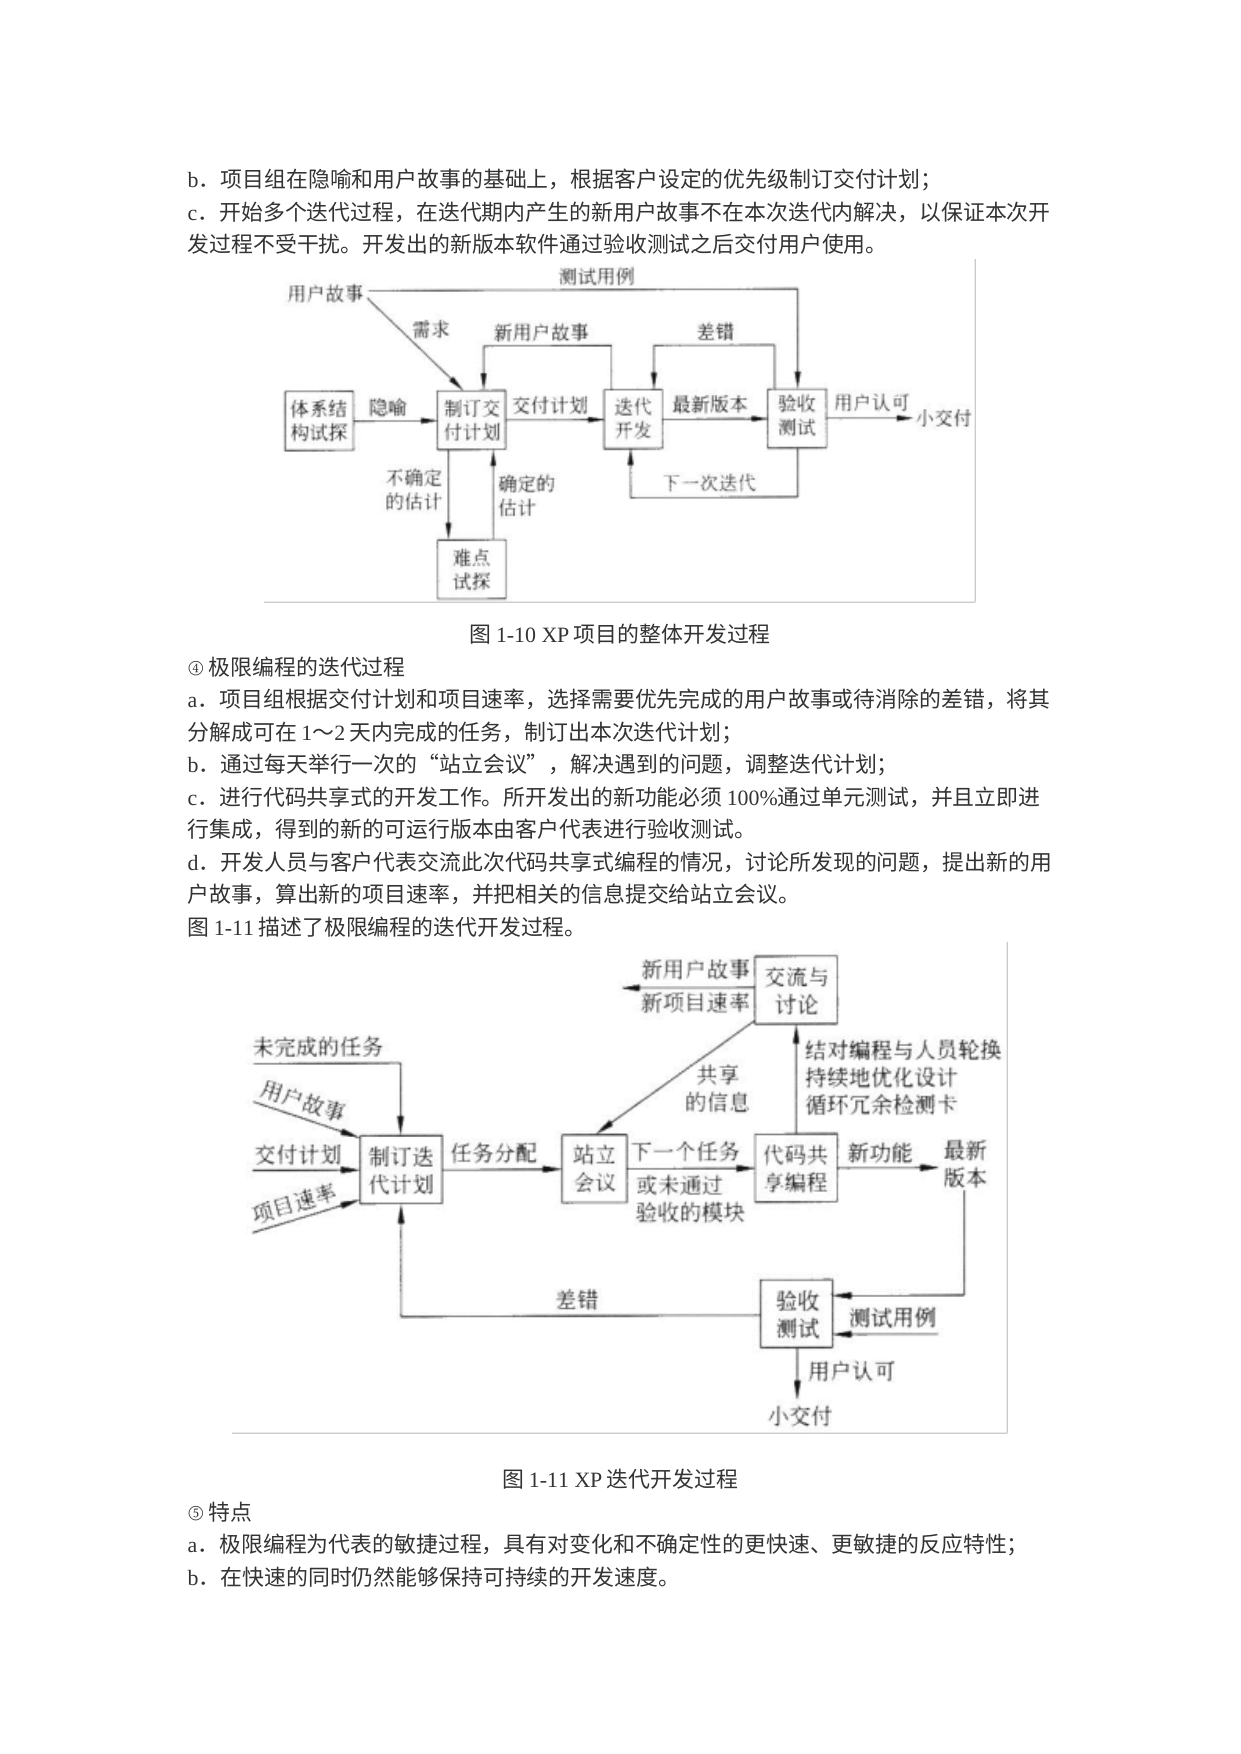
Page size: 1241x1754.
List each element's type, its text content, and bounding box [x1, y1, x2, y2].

text b．在快速的同时仍然能够保持可持续的开发速度。 [187, 1559, 1053, 1592]
text d．开发人员与客户代表交流此次代码共享式编程的情况，讨论所发现的问题，提出新的用户故事，算出新的项目速率，并把相关的信息提交给站立会议。 [187, 844, 1053, 909]
text ④极限编程的迭代过程 [187, 649, 1053, 682]
text a．项目组根据交付计划和项目速率，选择需要优先完成的用户故事或待消除的差错，将其分解成可在1～2天内完成的任务，制订出本次迭代计划； [187, 682, 1053, 747]
text c．开始多个迭代过程，在迭代期内产生的新用户故事不在本次迭代内解决，以保证本次开发过程不受干扰。开发出的新版本软件通过验收测试之后交付用户使用。 [187, 194, 1053, 259]
text a．极限编程为代表的敏捷过程，具有对变化和不确定性的更快速、更敏捷的反应特性； [187, 1527, 1053, 1559]
text b．通过每天举行一次的“站立会议”，解决遇到的问题，调整迭代计划； [187, 747, 1053, 779]
picture [231, 942, 1009, 1435]
text b．项目组在隐喻和用户故事的基础上，根据客户设定的优先级制订交付计划； [187, 162, 1053, 194]
text 图1-10 XP项目的整体开发过程 [187, 617, 1053, 649]
text ⑤特点 [187, 1494, 1053, 1527]
picture [263, 259, 977, 604]
text 图1-11描述了极限编程的迭代开发过程。 [187, 909, 1053, 942]
text c．进行代码共享式的开发工作。所开发出的新功能必须100%通过单元测试，并且立即进行集成，得到的新的可运行版本由客户代表进行验收测试。 [187, 779, 1053, 844]
text 图1-11 XP迭代开发过程 [187, 1462, 1053, 1494]
